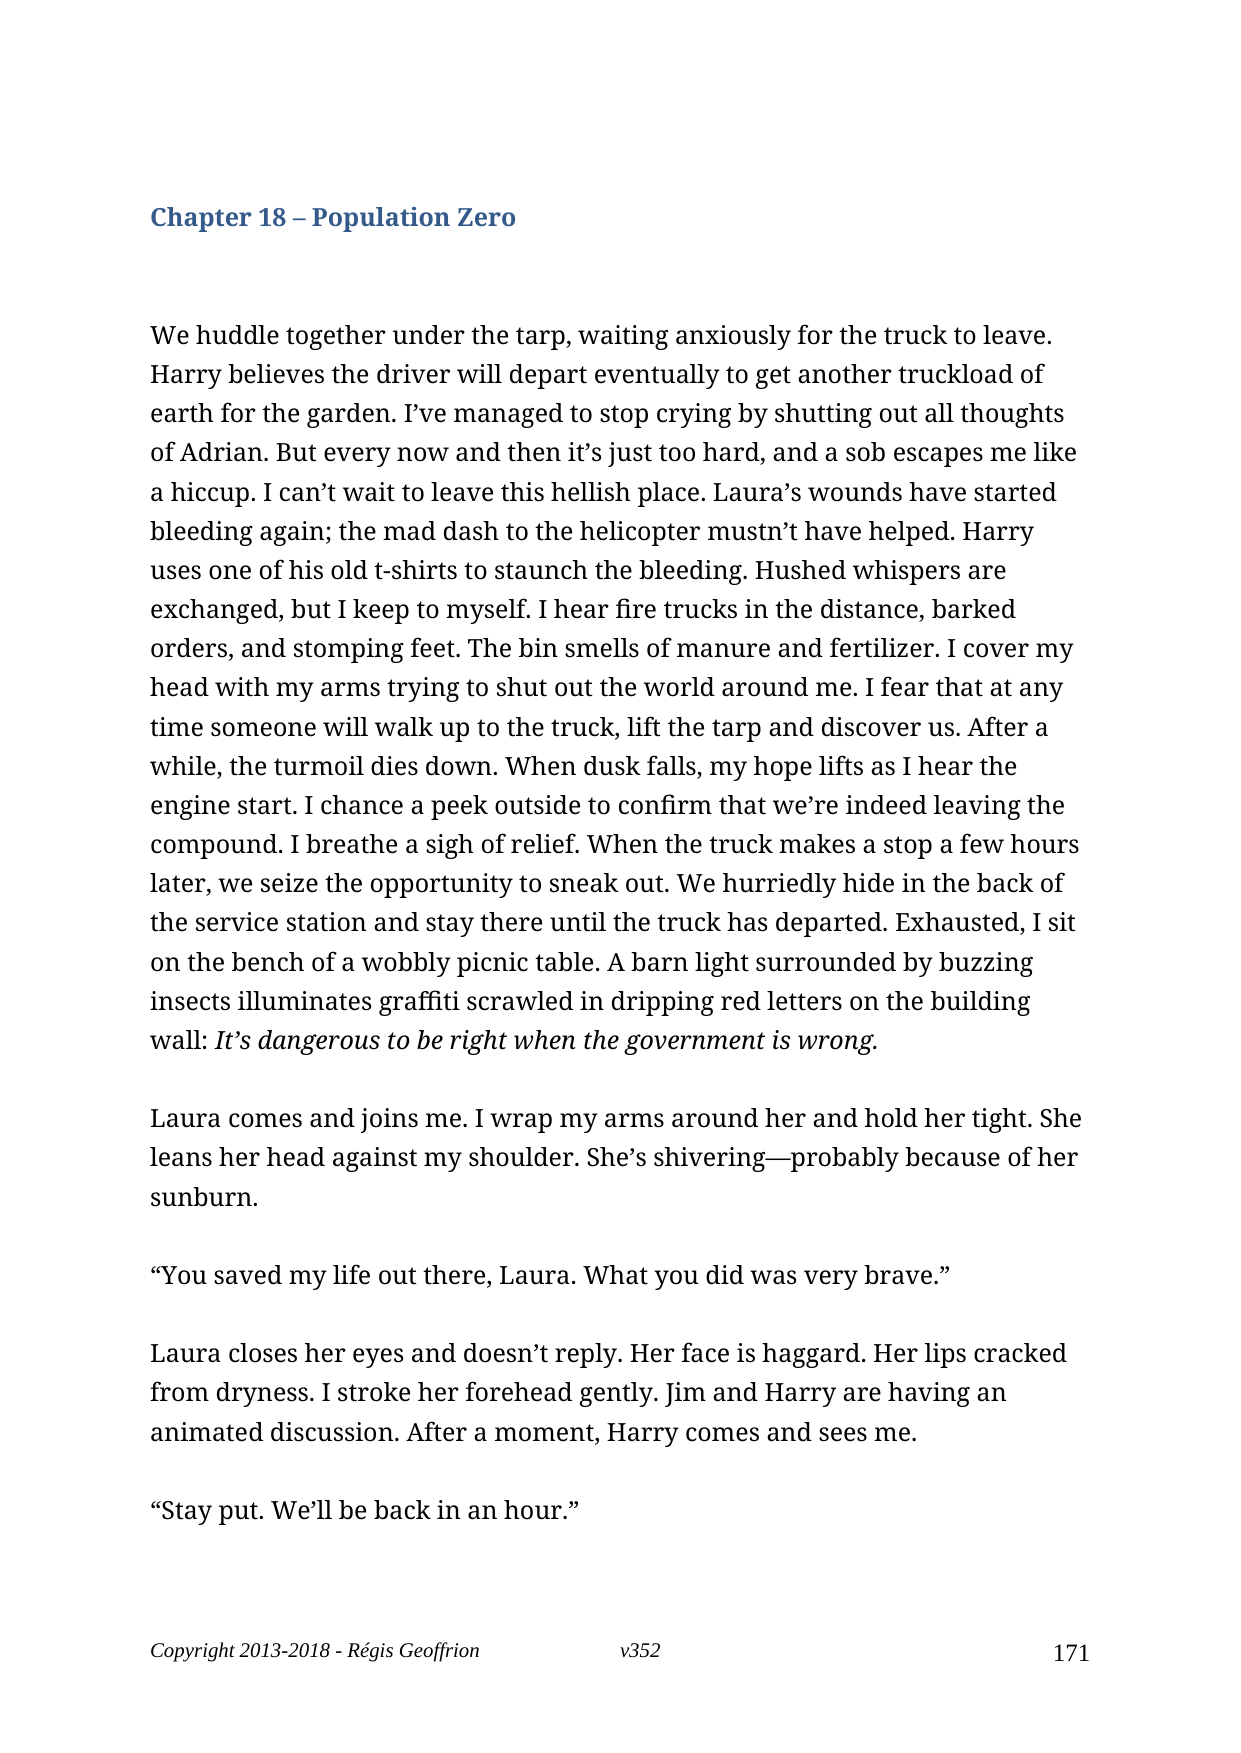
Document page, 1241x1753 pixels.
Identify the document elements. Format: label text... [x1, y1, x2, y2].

text Laura closes her eyes and doesn’t reply. Her face is haggard. Her lips cracked from dryness. I stroke her forehead gently. Jim and Harry are having an animated discussion. After a moment, Harry comes and sees me. [150, 1336, 1090, 1448]
text Laura comes and joins me. I wrap my arms around her and hold her tight. She leans her head against my shoulder. She’s shivering—probably because of her sunburn. [150, 1101, 1090, 1213]
text “You saved my life out there, Laura. What you did was very brave.” [150, 1257, 1090, 1292]
text “Stay put. We’ll be back in an hour.” [150, 1492, 1090, 1527]
text We huddle together under the tarp, waiting anxiously for the truck to leave. Harry believes the driver will depart eventually to get another truckload of earth for the garden. I’ve managed to stop crying by shutting out all thoughts of Adrian. But every now and then it’s just too hard, and a sob escapes me like a hiccup. I can’t wait to leave this hellish place. Laura’s wounds have started bleeding again; the mad dash to the helicopter mustn’t have helped. Harry uses one of his old t-shirts to staunch the bleeding. Hushed whispers are exchanged, but I keep to myself. I hear fire trucks in the distance, barked orders, and stomping feet. The bin smells of manure and fertilizer. I cover my head with my arms trying to shut out the world around me. I fear that at any time someone will walk up to the truck, lift the tarp and discover us. After a while, the turmoil dies down. When dusk falls, my hope lifts as I hear the engine start. I chance a peek outside to confirm that we’re indeed leaving the compound. I breathe a sigh of relief. When the truck makes a stop a few hours later, we seize the opportunity to sneak out. We hurriedly hide in the back of the service station and stay there until the truck has departed. Exhausted, I sit on the bench of a wobbly picnic table. A barn light surrounded by buzzing insects illuminates graffiti scrawled in dripping red letters on the building wall: It’s dangerous to be right when the government is wrong. [150, 317, 1090, 1057]
subtitle Chapter 18 – Population Zero [150, 200, 1090, 234]
